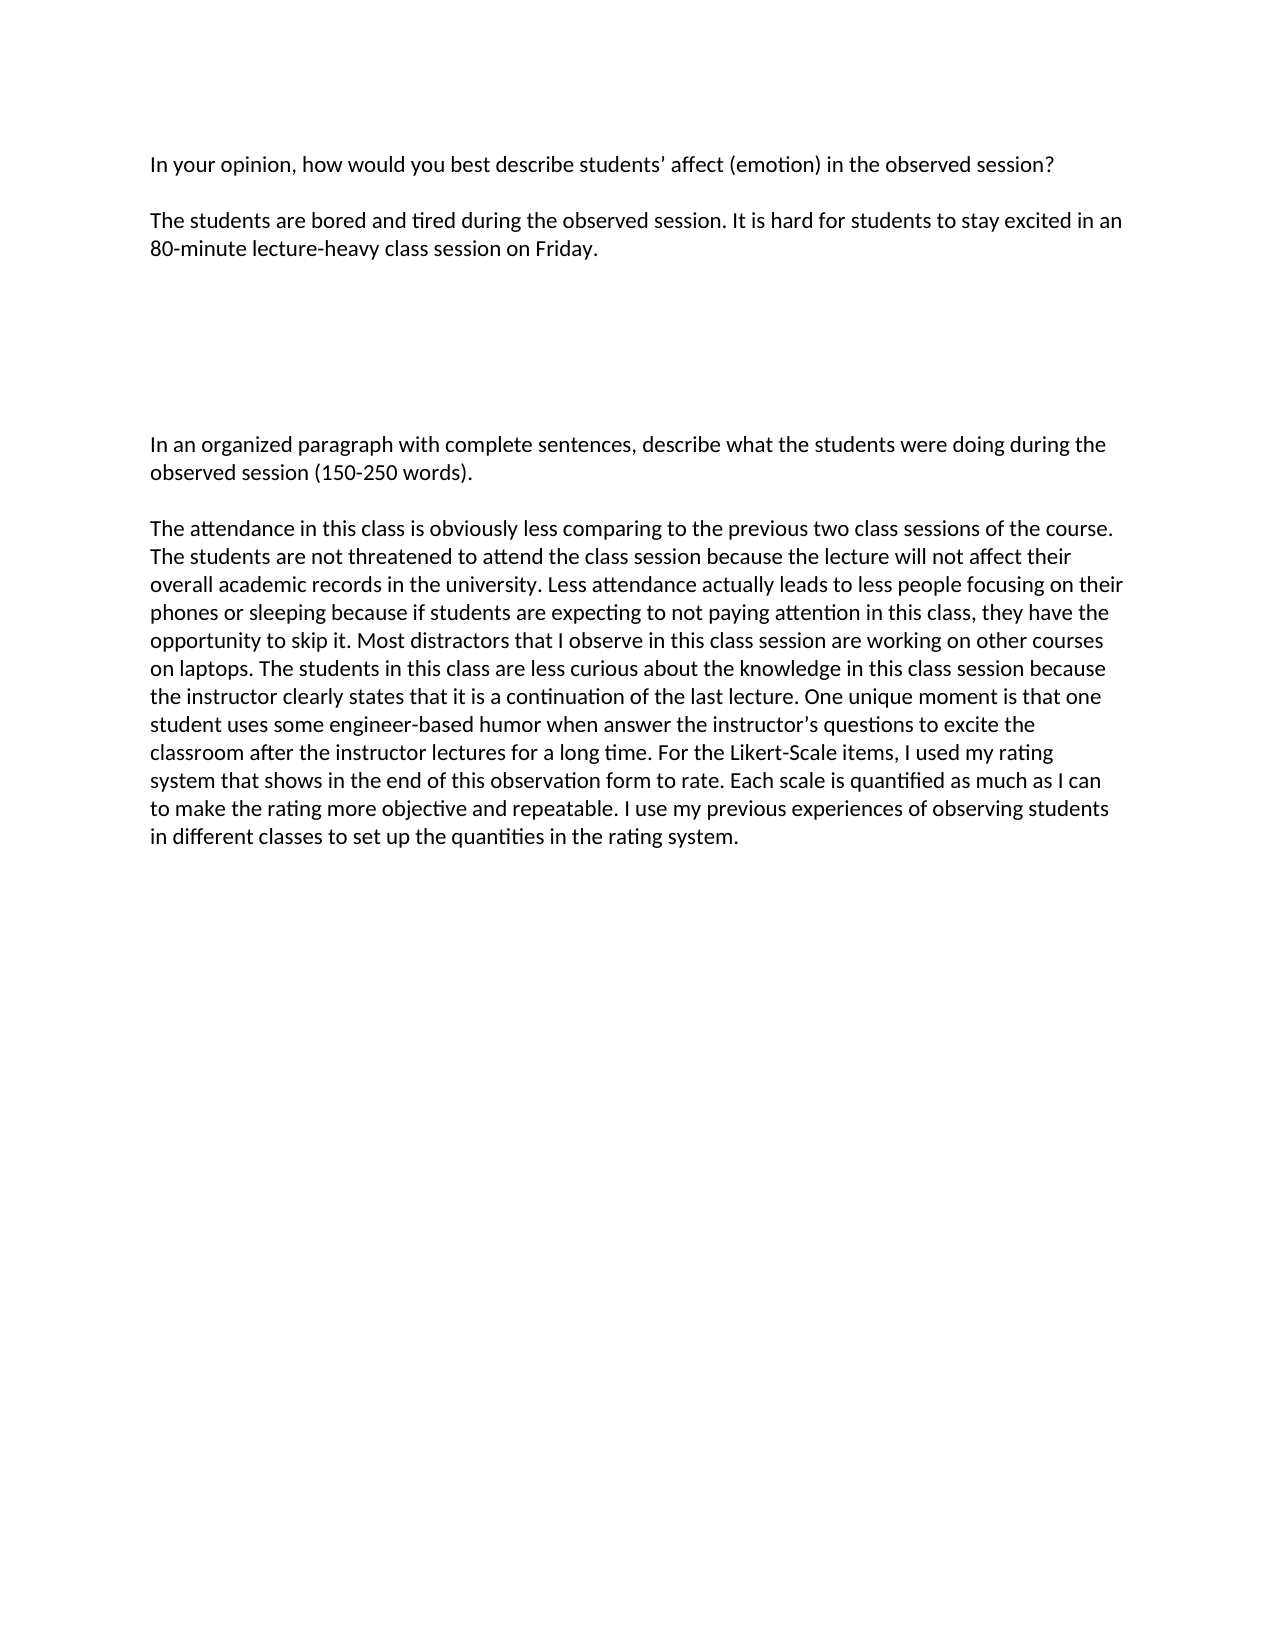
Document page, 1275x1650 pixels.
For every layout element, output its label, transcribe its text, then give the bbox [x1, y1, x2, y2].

text The attendance in this class is obviously less comparing to the previous two class sessions of the course. The students are not threatened to attend the class session because the lecture will not affect their overall academic records in the university. Less attendance actually leads to less people focusing on their phones or sleeping because if students are expecting to not paying attention in this class, they have the opportunity to skip it. Most distractors that I observe in this class session are working on other courses on laptops. The students in this class are less curious about the knowledge in this class session because the instructor clearly states that it is a continuation of the last lecture. One unique moment is that one student uses some engineer-based humor when answer the instructor’s questions to excite the classroom after the instructor lectures for a long time. For the Likert-Scale items, I used my rating system that shows in the end of this observation form to rate. Each scale is quantified as much as I can to make the rating more objective and repeatable. I use my previous experiences of observing students in different classes to set up the quantities in the rating system. [150, 514, 1125, 851]
text In your opinion, how would you best describe students’ affect (emotion) in the observed session? [150, 150, 1125, 178]
text The students are bored and tired during the observed session. It is hard for students to stay excited in an 80-minute lecture-heavy class session on Friday. [150, 206, 1125, 262]
text In an organized paragraph with complete sentences, describe what the students were doing during the observed session (150-250 words). [150, 430, 1125, 486]
